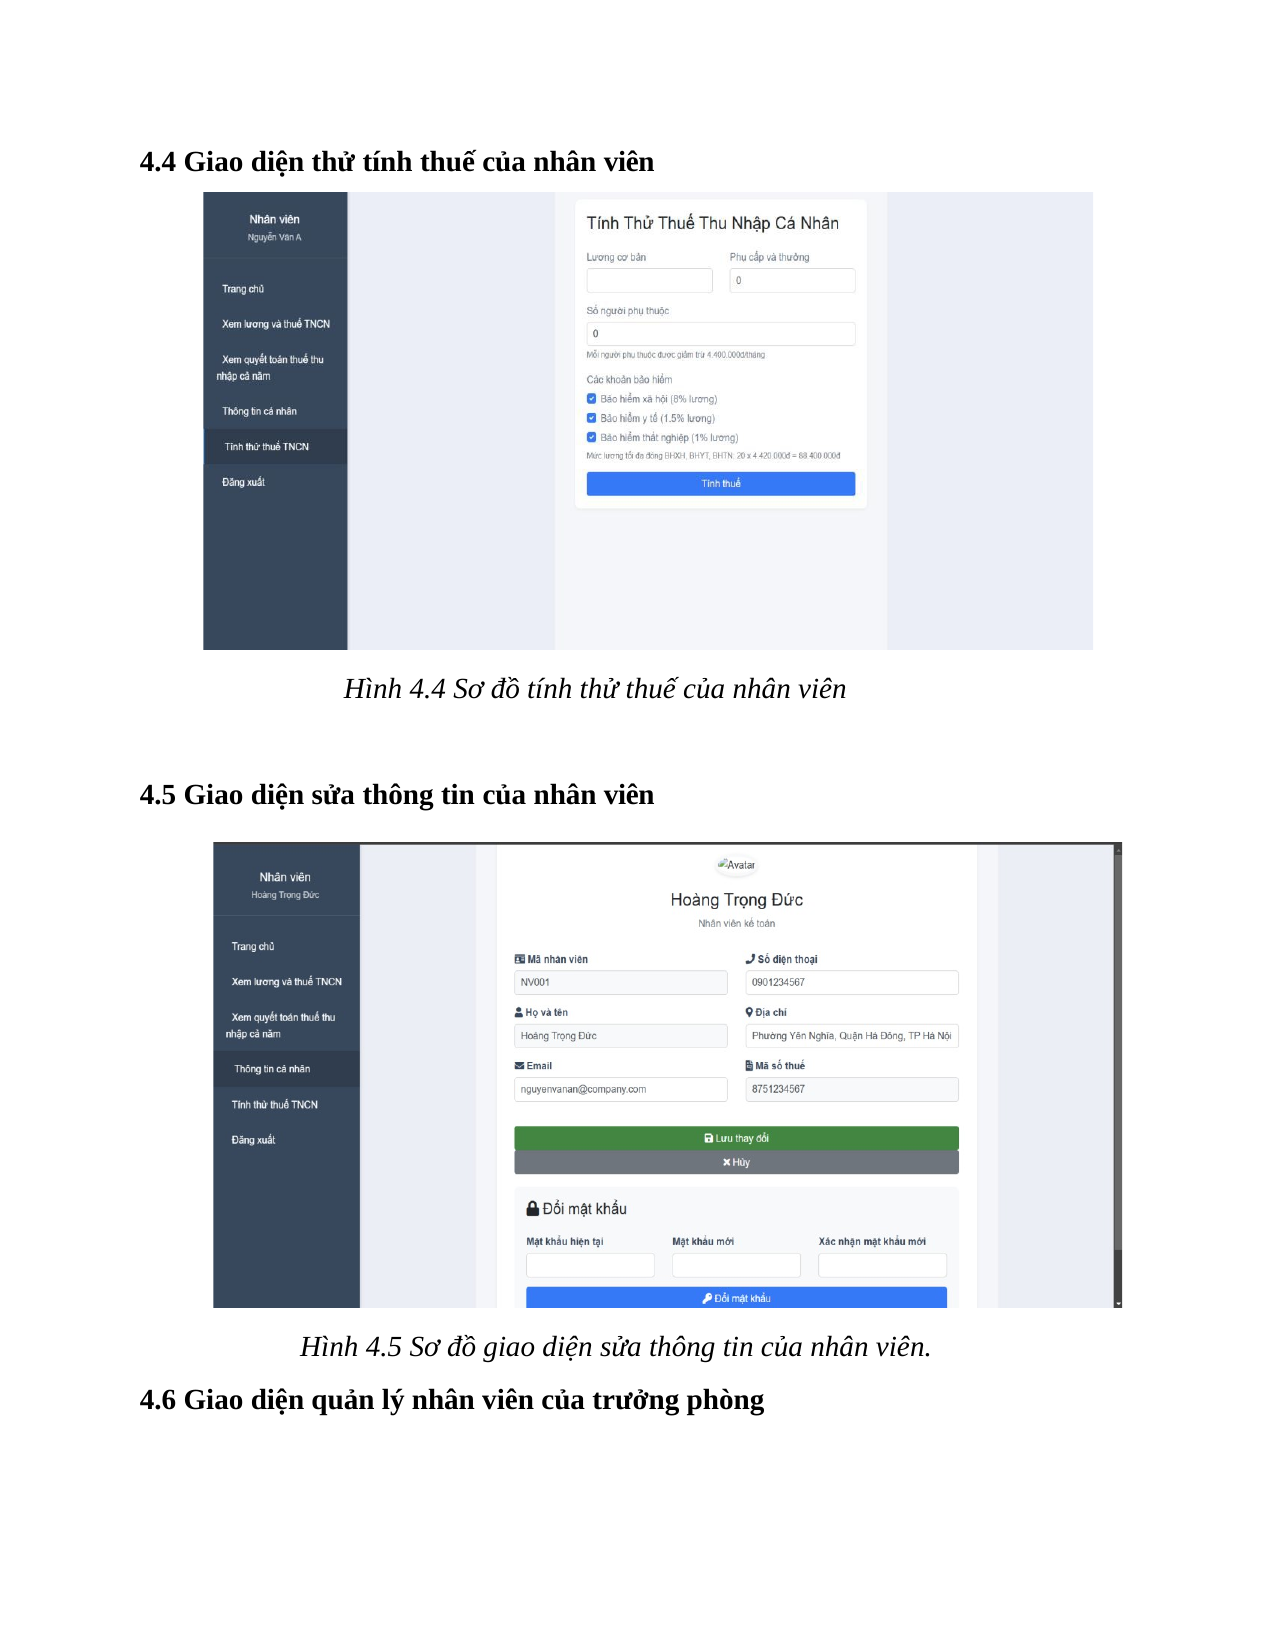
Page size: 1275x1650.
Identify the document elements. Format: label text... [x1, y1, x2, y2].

text 4.6 Giao diện quản lý nhân viên của trưởng phòng [139, 1382, 1244, 1415]
picture [203, 192, 1094, 650]
picture [213, 842, 1123, 1308]
text 4.4 Giao diện thử tính thuế của nhân viên [139, 144, 1244, 177]
text 4.5 Giao diện sửa thông tin của nhân viên [139, 777, 1244, 811]
